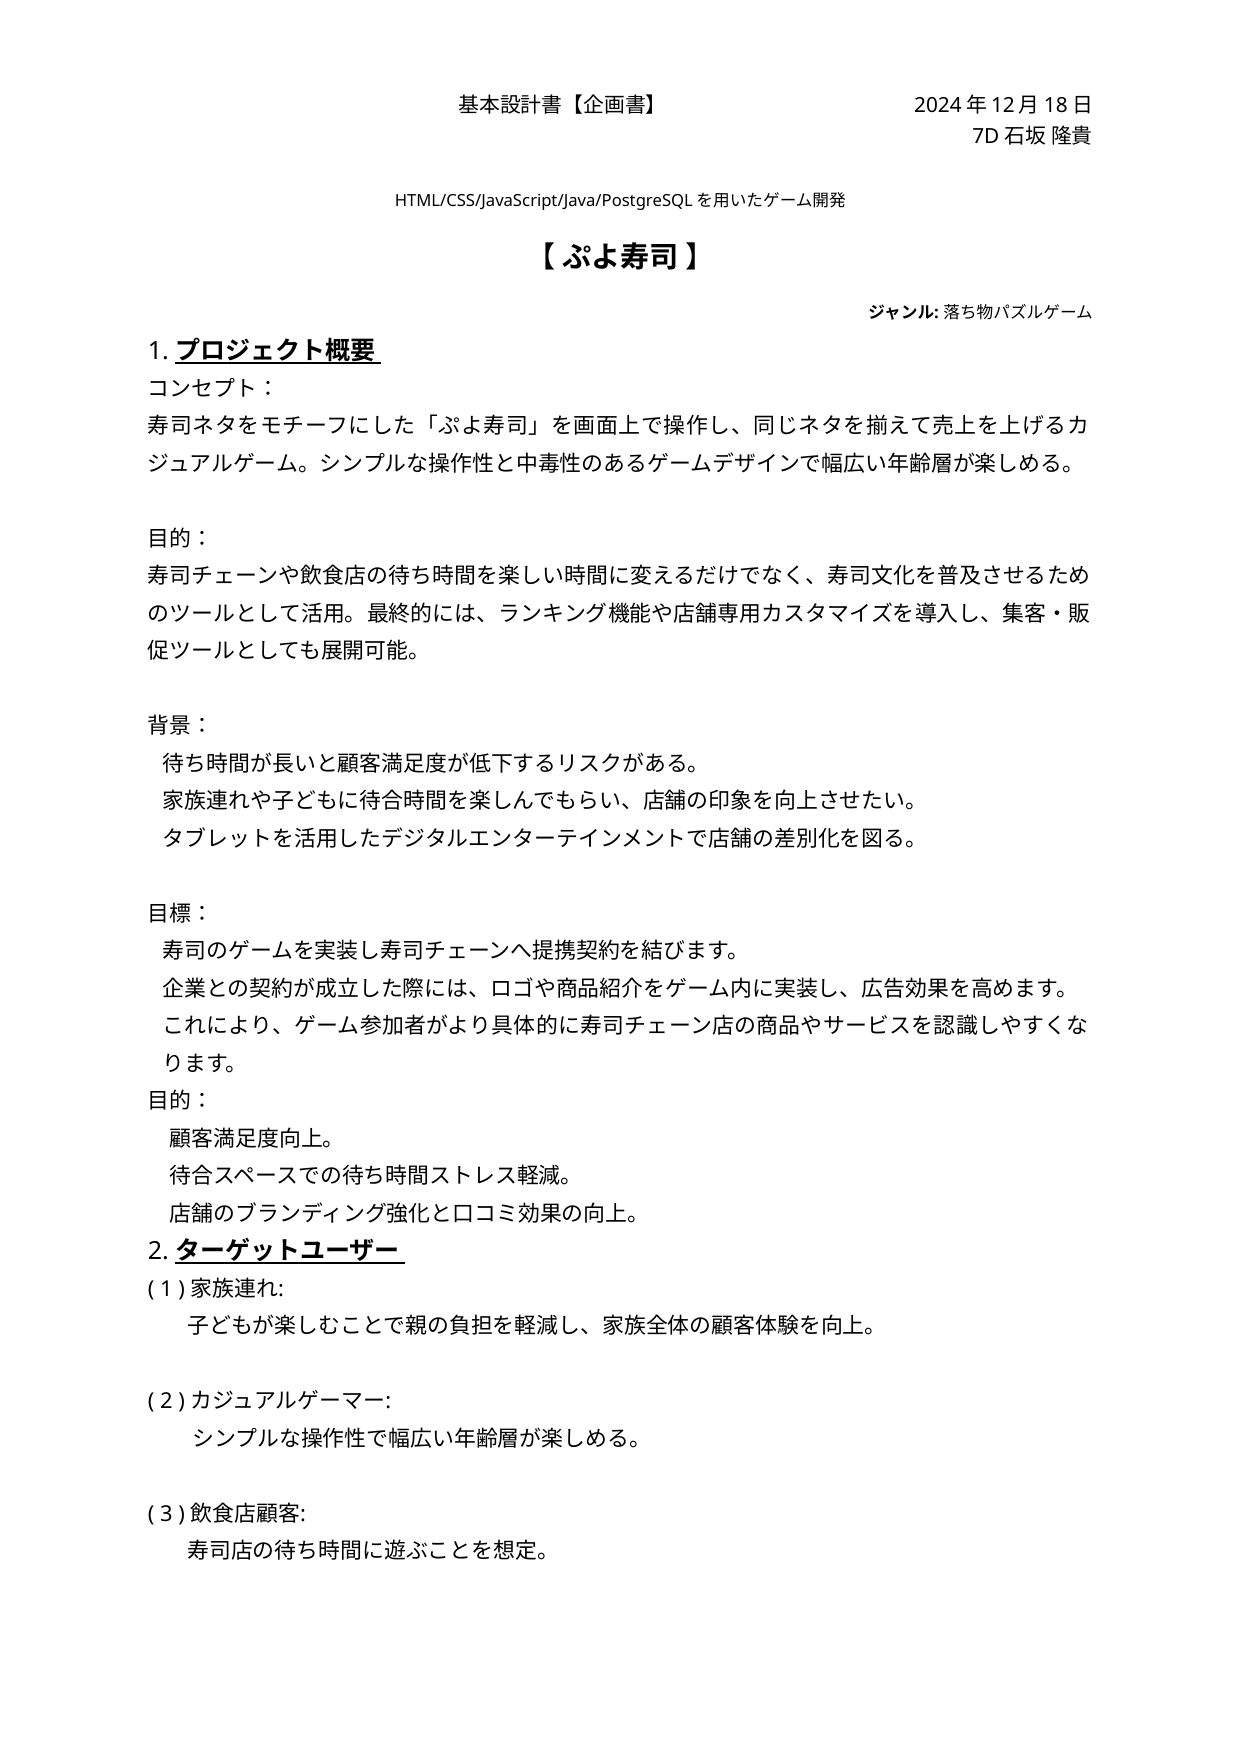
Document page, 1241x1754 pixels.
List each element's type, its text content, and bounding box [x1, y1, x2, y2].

text 顧客満足度向上。 [169, 1118, 1092, 1155]
text 寿司店の待ち時間に遊ぶことを想定。 [187, 1530, 1092, 1568]
text 企業との契約が成立した際には、ロゴや商品紹介をゲーム内に実装し、広告効果を高めます。 [133, 968, 1092, 1005]
text 【 ぷよ寿司 】 [148, 218, 1092, 293]
text 寿司のゲームを実装し寿司チェーンへ提携契約を結びます。 [133, 930, 1092, 968]
text 2. ターゲットユーザー [148, 1230, 1092, 1268]
text ( 2 ) カジュアルゲーマー: [148, 1380, 1092, 1418]
text 待合スペースでの待ち時間ストレス軽減。 [169, 1155, 1092, 1193]
text 子どもが楽しむことで親の負担を軽減し、家族全体の顧客体験を向上。 [187, 1305, 1092, 1343]
text 1. プロジェクト概要 [148, 330, 1092, 368]
text 目的： [148, 518, 1092, 555]
text 店舗のブランディング強化と口コミ効果の向上。 [169, 1193, 1092, 1230]
text HTML/CSS/JavaScript/Java/PostgreSQLを用いたゲーム開発 [148, 180, 1092, 218]
text コンセプト： [148, 368, 1092, 405]
text 背景： [148, 705, 1092, 743]
text ( 1 ) 家族連れ: [148, 1268, 1092, 1305]
text 寿司ネタをモチーフにした「ぷよ寿司」を画面上で操作し、同じネタを揃えて売上を上げるカジュアルゲーム。シンプルな操作性と中毒性のあるゲームデザインで幅広い年齢層が楽しめる。 [148, 405, 1092, 480]
text ( 3 ) 飲食店顧客: [148, 1493, 1092, 1530]
text これにより、ゲーム参加者がより具体的に寿司チェーン店の商品やサービスを認識しやすくなります。 [162, 1005, 1092, 1080]
text 寿司チェーンや飲食店の待ち時間を楽しい時間に変えるだけでなく、寿司文化を普及させるためのツールとして活用。最終的には、ランキング機能や店舗専用カスタマイズを導入し、集客・販促ツールとしても展開可能。 [148, 555, 1092, 668]
text 目標： [148, 893, 1092, 930]
text 家族連れや子どもに待合時間を楽しんでもらい、店舗の印象を向上させたい。 [163, 780, 1092, 818]
text タブレットを活用したデジタルエンターテインメントで店舗の差別化を図る。 [163, 818, 1092, 855]
text ジャンル: 落ち物パズルゲーム [148, 293, 1092, 330]
text 待ち時間が長いと顧客満足度が低下するリスクがある。 [163, 743, 1092, 780]
text 目的： [148, 1080, 1092, 1118]
text シンプルな操作性で幅広い年齢層が楽しめる。 [192, 1418, 1092, 1455]
